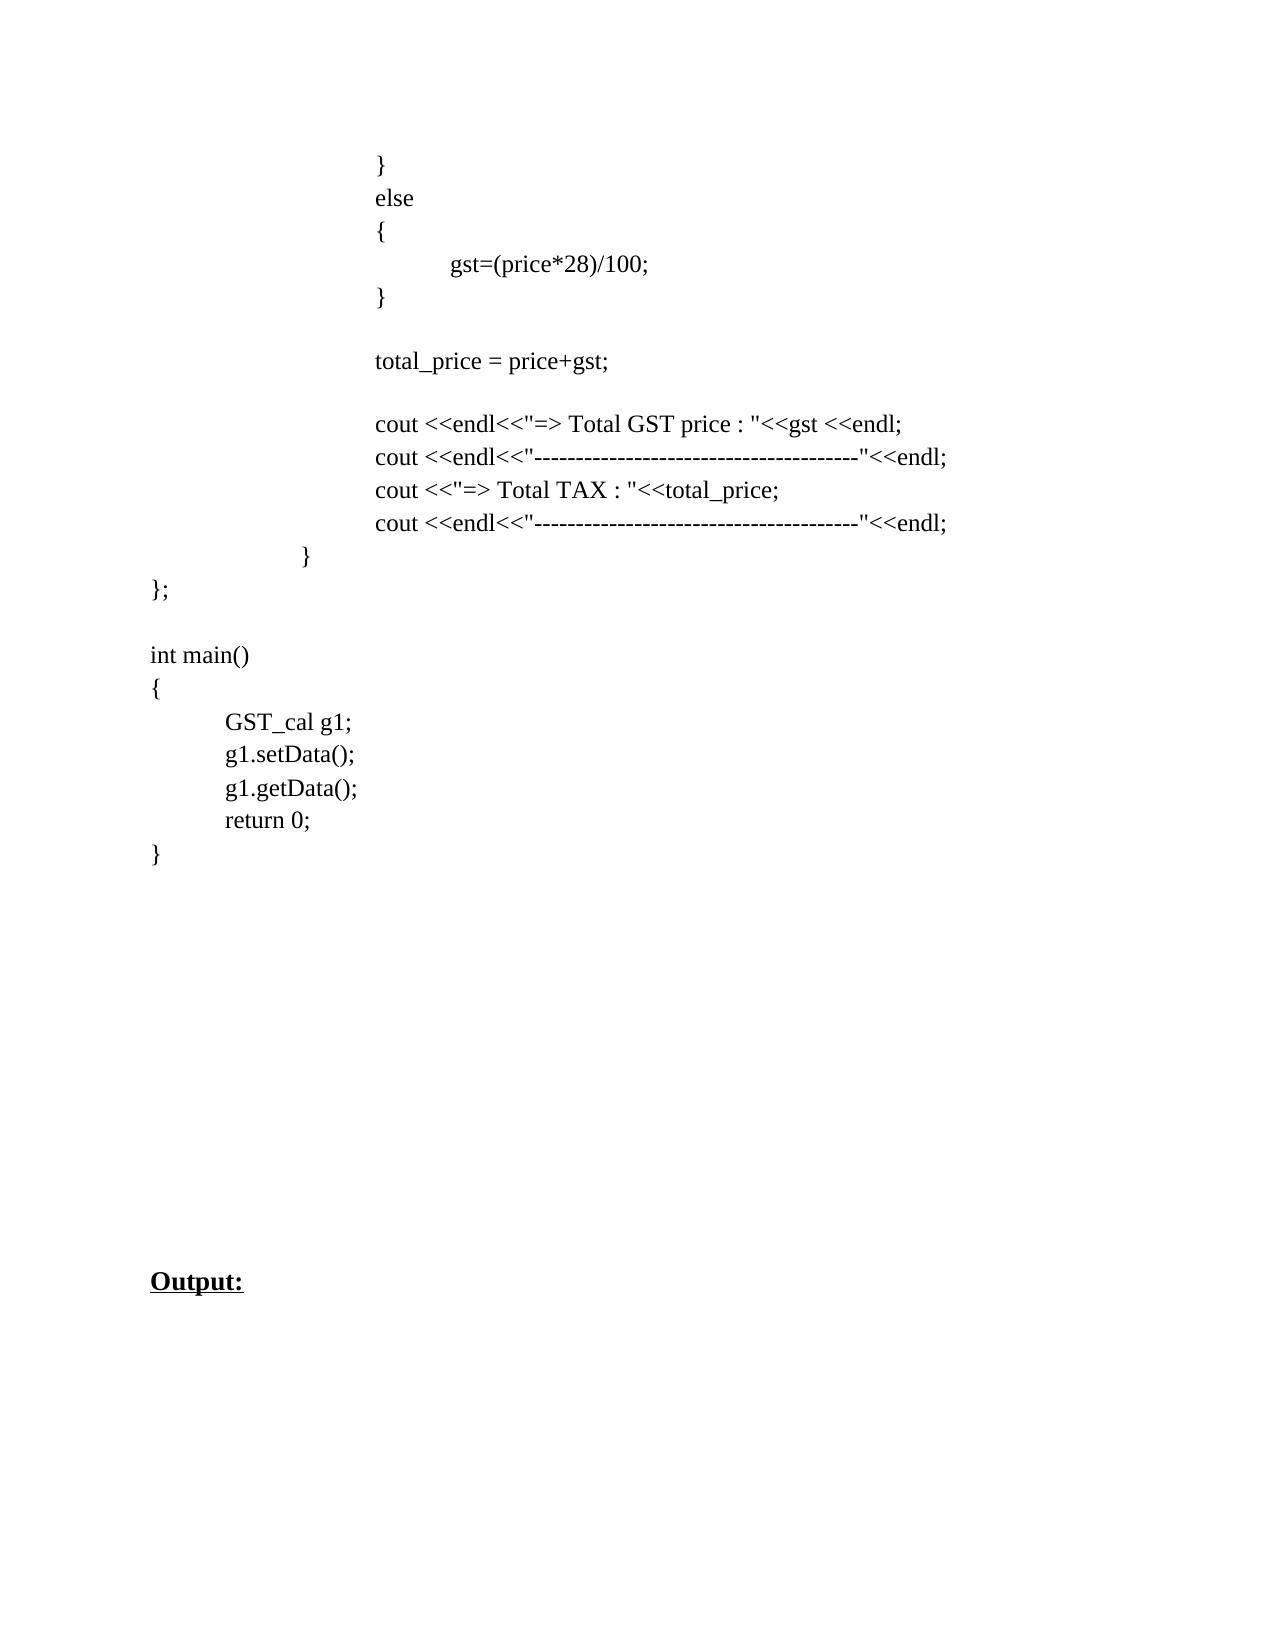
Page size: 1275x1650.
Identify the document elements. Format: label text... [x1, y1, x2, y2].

text Output: [150, 1265, 1125, 1296]
text cout <<endl<<"---------------------------------------"<<endl; [150, 442, 1125, 471]
text } [150, 541, 1125, 570]
text int main() [150, 641, 1125, 669]
text gst=(price*28)/100; [150, 249, 1125, 278]
text } [150, 150, 1125, 179]
text cout <<endl<<"=> Total GST price : "<<gst <<endl; [150, 409, 1125, 438]
text }; [150, 574, 1125, 603]
text return 0; [150, 806, 1125, 834]
text } [150, 839, 1125, 867]
text } [150, 282, 1125, 311]
text GST_cal g1; [150, 707, 1125, 735]
text total_price = price+gst; [150, 346, 1125, 374]
text cout <<endl<<"---------------------------------------"<<endl; [150, 508, 1125, 537]
text g1.setData(); [150, 739, 1125, 768]
text else [150, 183, 1125, 212]
text g1.getData(); [150, 773, 1125, 801]
text cout <<"=> Total TAX : "<<total_price; [150, 475, 1125, 504]
text { [150, 216, 1125, 245]
text { [150, 673, 1125, 702]
